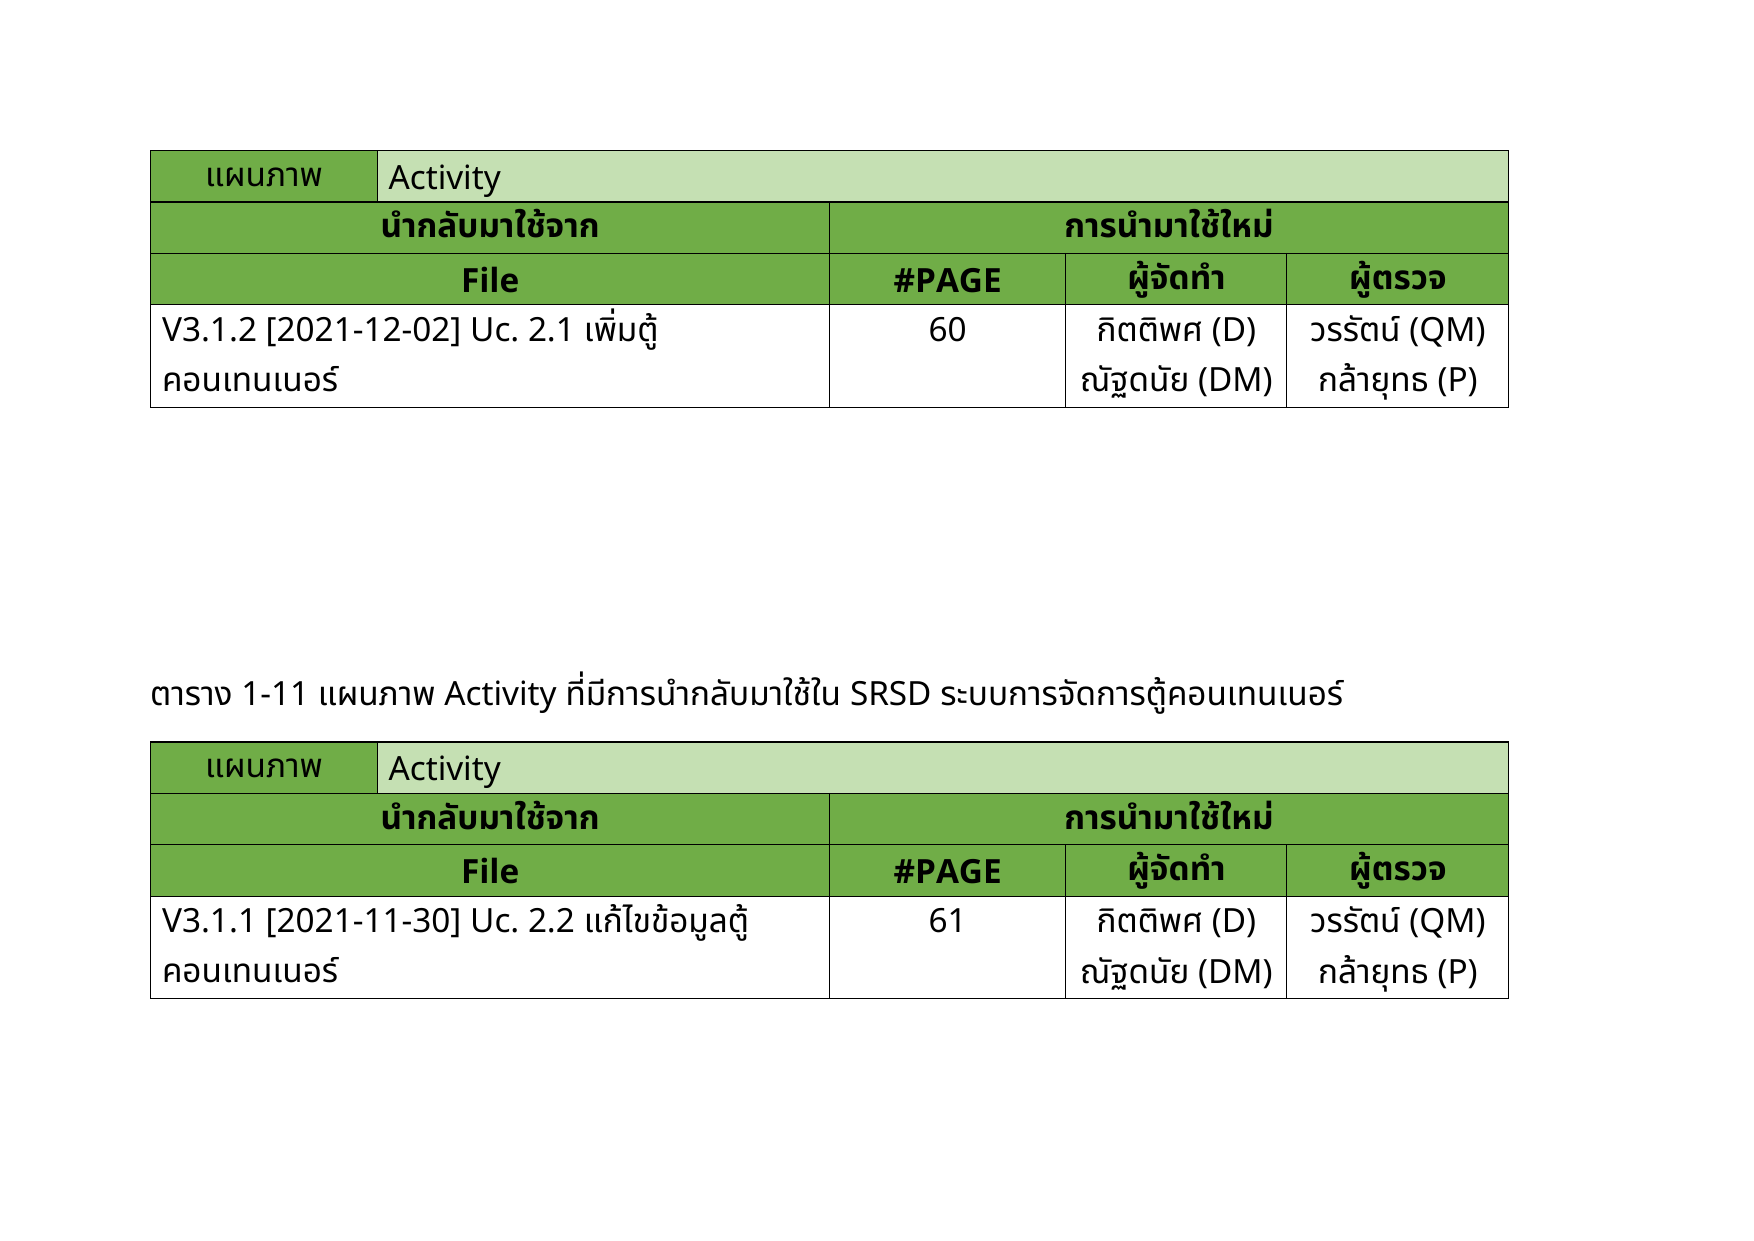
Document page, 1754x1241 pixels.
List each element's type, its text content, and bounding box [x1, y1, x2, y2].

table_cell กิตติพศ (D) ณัฐดนัย (DM) [1066, 305, 1286, 407]
table_cell #PAGE [830, 845, 1065, 896]
table_header แผนภาพ [151, 743, 377, 793]
table_cell ผู้จัดทำ [1066, 845, 1286, 896]
table_cell V3.1.1 [2021-11-30] Uc. 2.2 แก้ไขข้อมูลตู้คอนเทนเนอร์ [151, 897, 829, 998]
table_cell วรรัตน์ (QM) กล้ายุทธ (P) [1287, 897, 1508, 998]
table_cell 60 [830, 305, 1065, 407]
table_cell ผู้ตรวจ [1287, 845, 1508, 896]
table_cell File [151, 845, 829, 896]
table_cell #PAGE [830, 254, 1065, 304]
table_cell การนำมาใช้ใหม่ [830, 794, 1508, 844]
text ตาราง 1-11 แผนภาพ Activity ที่มีการนำกลับมาใช้ใน SRSD ระบบการจัดการตู้คอนเทนเนอร์ [150, 670, 1604, 721]
table_cell นำกลับมาใช้จาก [151, 794, 829, 844]
table_cell 61 [830, 897, 1065, 998]
table_cell ผู้จัดทำ [1066, 254, 1286, 304]
table_cell V3.1.2 [2021-12-02] Uc. 2.1 เพิ่มตู้คอนเทนเนอร์ [151, 305, 829, 407]
table_cell นำกลับมาใช้จาก [151, 203, 829, 253]
table_header Activity [378, 151, 1508, 201]
table_cell File [151, 254, 829, 304]
table_header แผนภาพ [151, 151, 377, 201]
table_cell การนำมาใช้ใหม่ [830, 203, 1508, 253]
table_cell ผู้ตรวจ [1287, 254, 1508, 304]
table_cell กิตติพศ (D) ณัฐดนัย (DM) [1066, 897, 1286, 998]
table_cell วรรัตน์ (QM) กล้ายุทธ (P) [1287, 305, 1508, 407]
table_header Activity [378, 743, 1508, 793]
